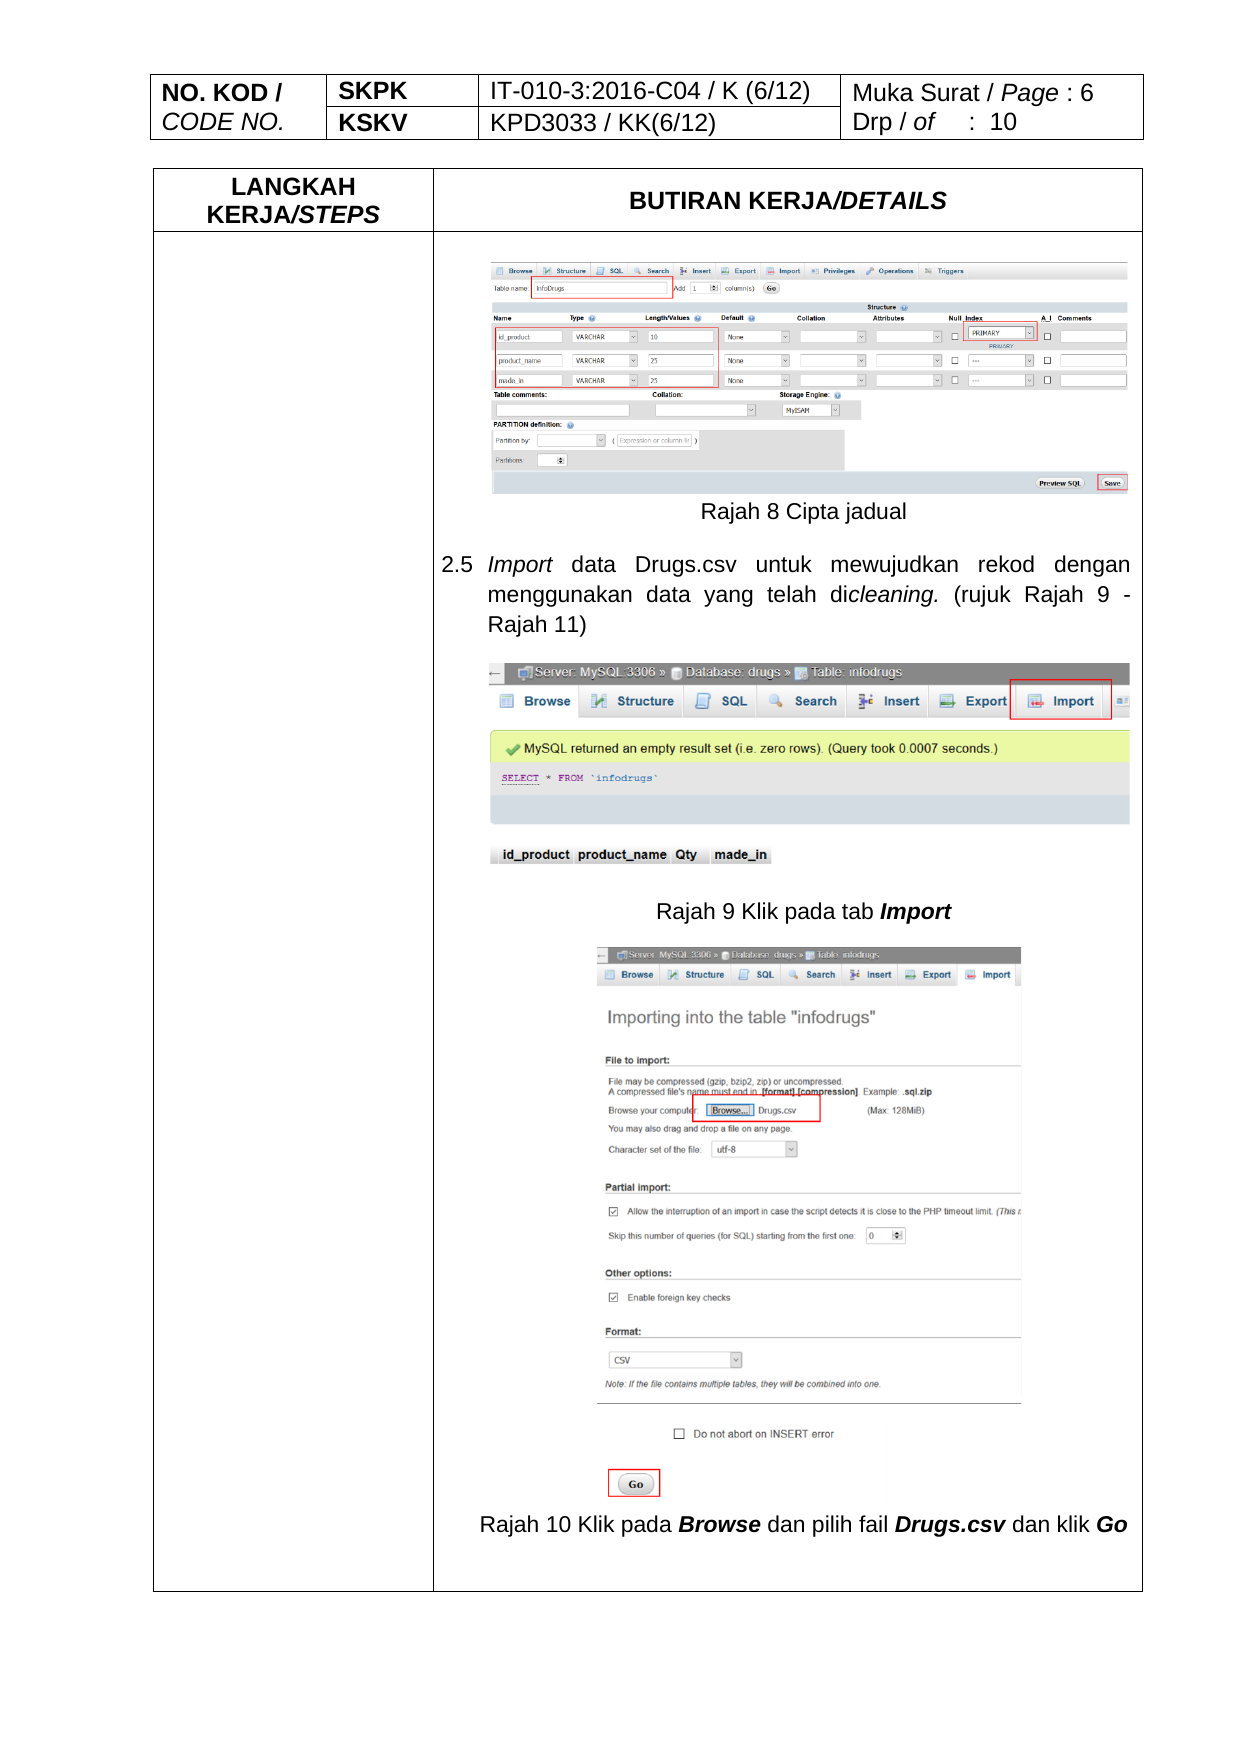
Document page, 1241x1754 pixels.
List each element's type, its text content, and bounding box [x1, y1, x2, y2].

picture [596, 947, 1022, 1507]
table_header BUTIRAN KERJA/DETAILS [434, 169, 1142, 231]
picture [490, 262, 1128, 494]
picture [488, 663, 1130, 894]
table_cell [154, 232, 433, 1591]
table_header LANGKAH KERJA/STEPS [154, 169, 433, 231]
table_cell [434, 232, 1142, 1591]
